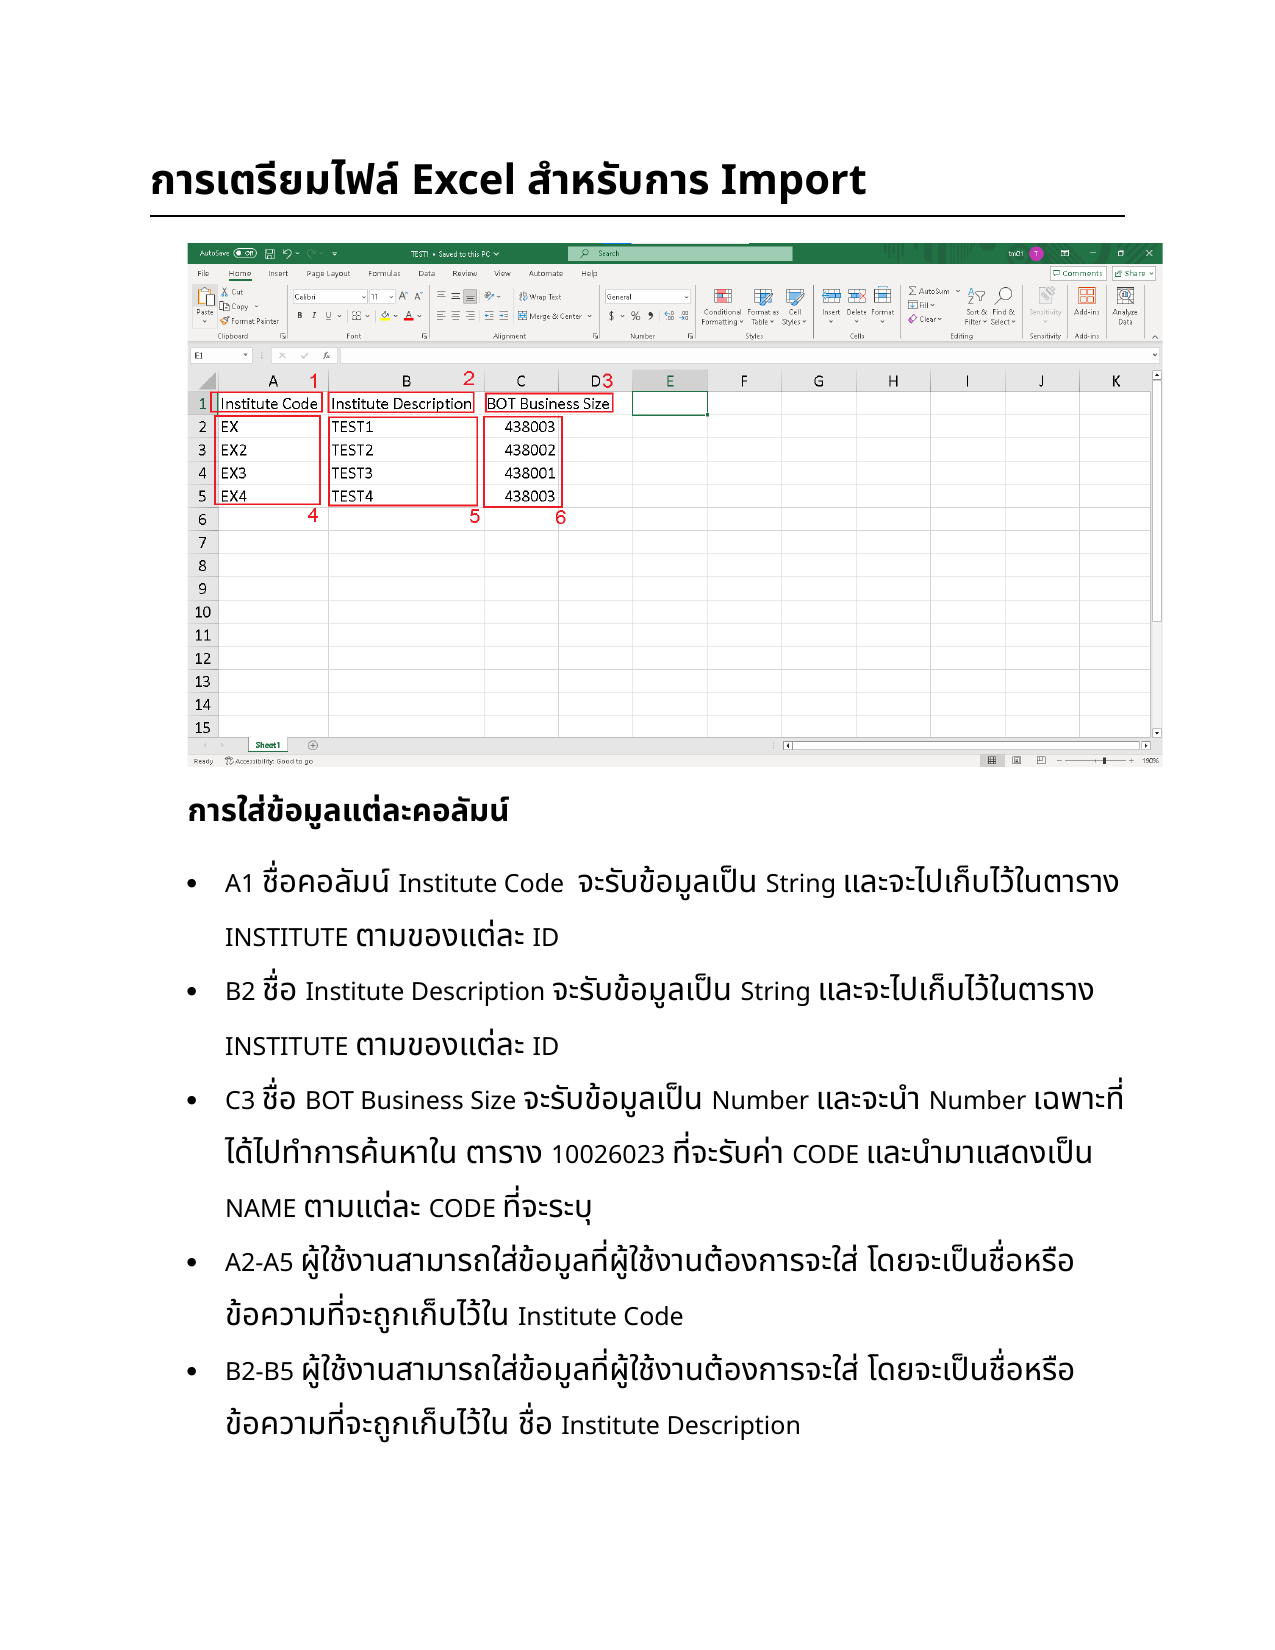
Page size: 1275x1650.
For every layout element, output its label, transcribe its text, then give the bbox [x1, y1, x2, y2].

list C3 ชื่อ BOT Business Size จะรับข้อมูลเป็น Number และจะนำ Number เฉพาะที่ได้ไปทำการค้นหาใน ตาราง 10026023 ที่จะรับค่า CODE และนำมาแสดงเป็น NAME ตามแต่ละ CODE ที่จะระบุ [187, 1076, 1125, 1231]
list B2-B5 ผู้ใช้งานสามารถใส่ข้อมูลที่ผู้ใช้งานต้องการจะใส่ โดยจะเป็นชื่อหรือข้อความที่จะถูกเก็บไว้ใน ชื่อ Institute Description [187, 1347, 1125, 1448]
text การใส่ข้อมูลแต่ละคอลัมน์ [187, 788, 1125, 836]
text การเตรียมไฟล์ Excel สำหรับการ Import [150, 150, 1125, 215]
list A2-A5 ผู้ใช้งานสามารถใส่ข้อมูลที่ผู้ใช้งานต้องการจะใส่ โดยจะเป็นชื่อหรือข้อความที่จะถูกเก็บไว้ใน Institute Code [187, 1238, 1125, 1340]
list B2 ชื่อ Institute Description จะรับข้อมูลเป็น String และจะไปเก็บไว้ในตาราง INSTITUTE ตามของแต่ละ ID [187, 968, 1125, 1069]
list A1 ชื่อคอลัมน์ Institute Code จะรับข้อมูลเป็น String และจะไปเก็บไว้ในตาราง INSTITUTE ตามของแต่ละ ID [187, 859, 1125, 961]
picture [187, 243, 1163, 767]
